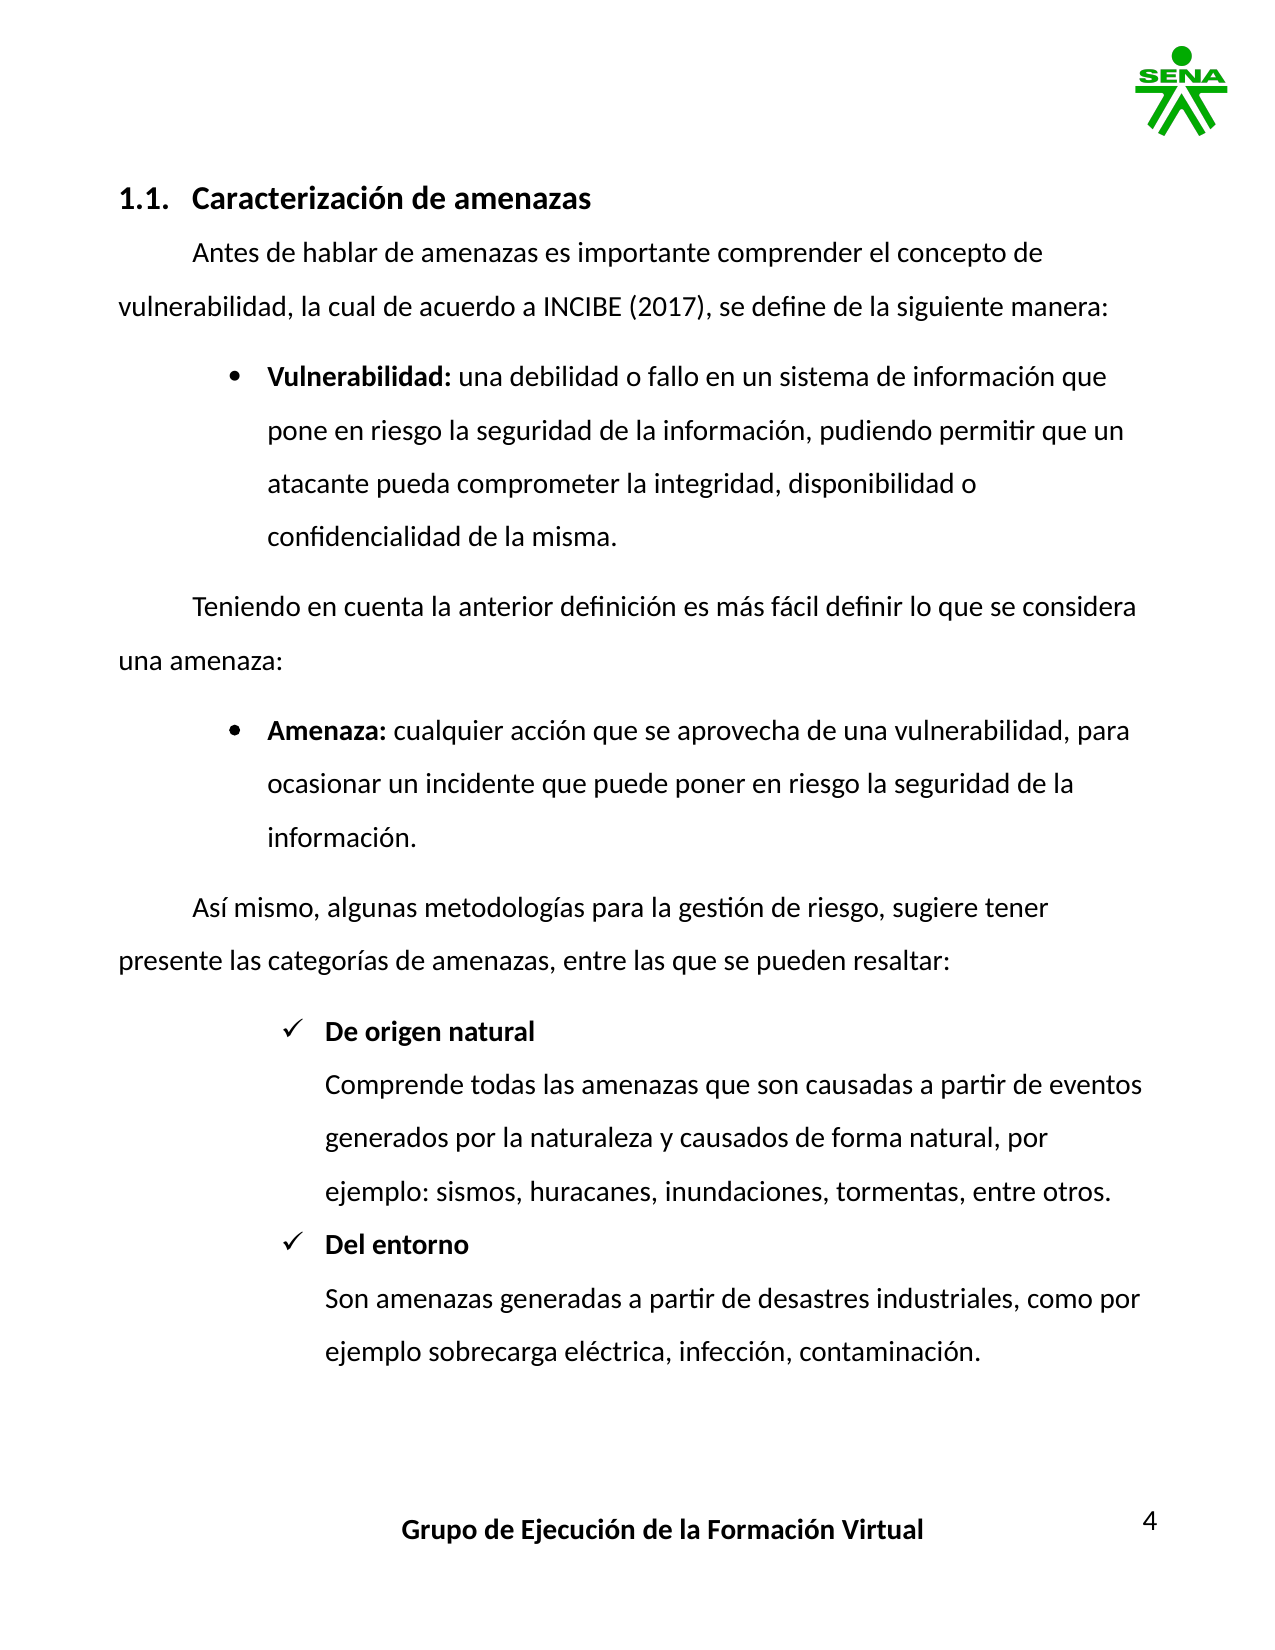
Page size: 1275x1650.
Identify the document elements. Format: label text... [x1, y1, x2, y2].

list Vulnerabilidad: una debilidad o fallo en un sistema de información que pone en riesgo la seguridad de la información, pudiendo permitir que un atacante pueda comprometer la integridad, disponibilidad o confidencialidad de la misma. [229, 358, 1157, 554]
list Comprende todas las amenazas que son causadas a partir de eventos generados por la naturaleza y causados de forma natural, por ejemplo: sismos, huracanes, inundaciones, tormentas, entre otros. [325, 1066, 1157, 1208]
list De origen natural [281, 1013, 1157, 1048]
list Amenaza: cualquier acción que se aprovecha de una vulnerabilidad, para ocasionar un incidente que puede poner en riesgo la seguridad de la información. [229, 712, 1157, 854]
text Teniendo en cuenta la anterior definición es más fácil definir lo que se considera una amenaza: [118, 588, 1157, 678]
text Así mismo, algunas metodologías para la gestión de riesgo, sugiere tener presente las categorías de amenazas, entre las que se pueden resaltar: [118, 889, 1157, 978]
text Antes de hablar de amenazas es importante comprender el concepto de vulnerabilidad, la cual de acuerdo a INCIBE (2017), se define de la siguiente manera: [118, 234, 1157, 324]
subtitle Caracterización de amenazas [118, 177, 1157, 218]
list Son amenazas generadas a partir de desastres industriales, como por ejemplo sobrecarga eléctrica, infección, contaminación. [325, 1280, 1157, 1369]
picture [1135, 46, 1228, 136]
list Del entorno [281, 1226, 1157, 1262]
